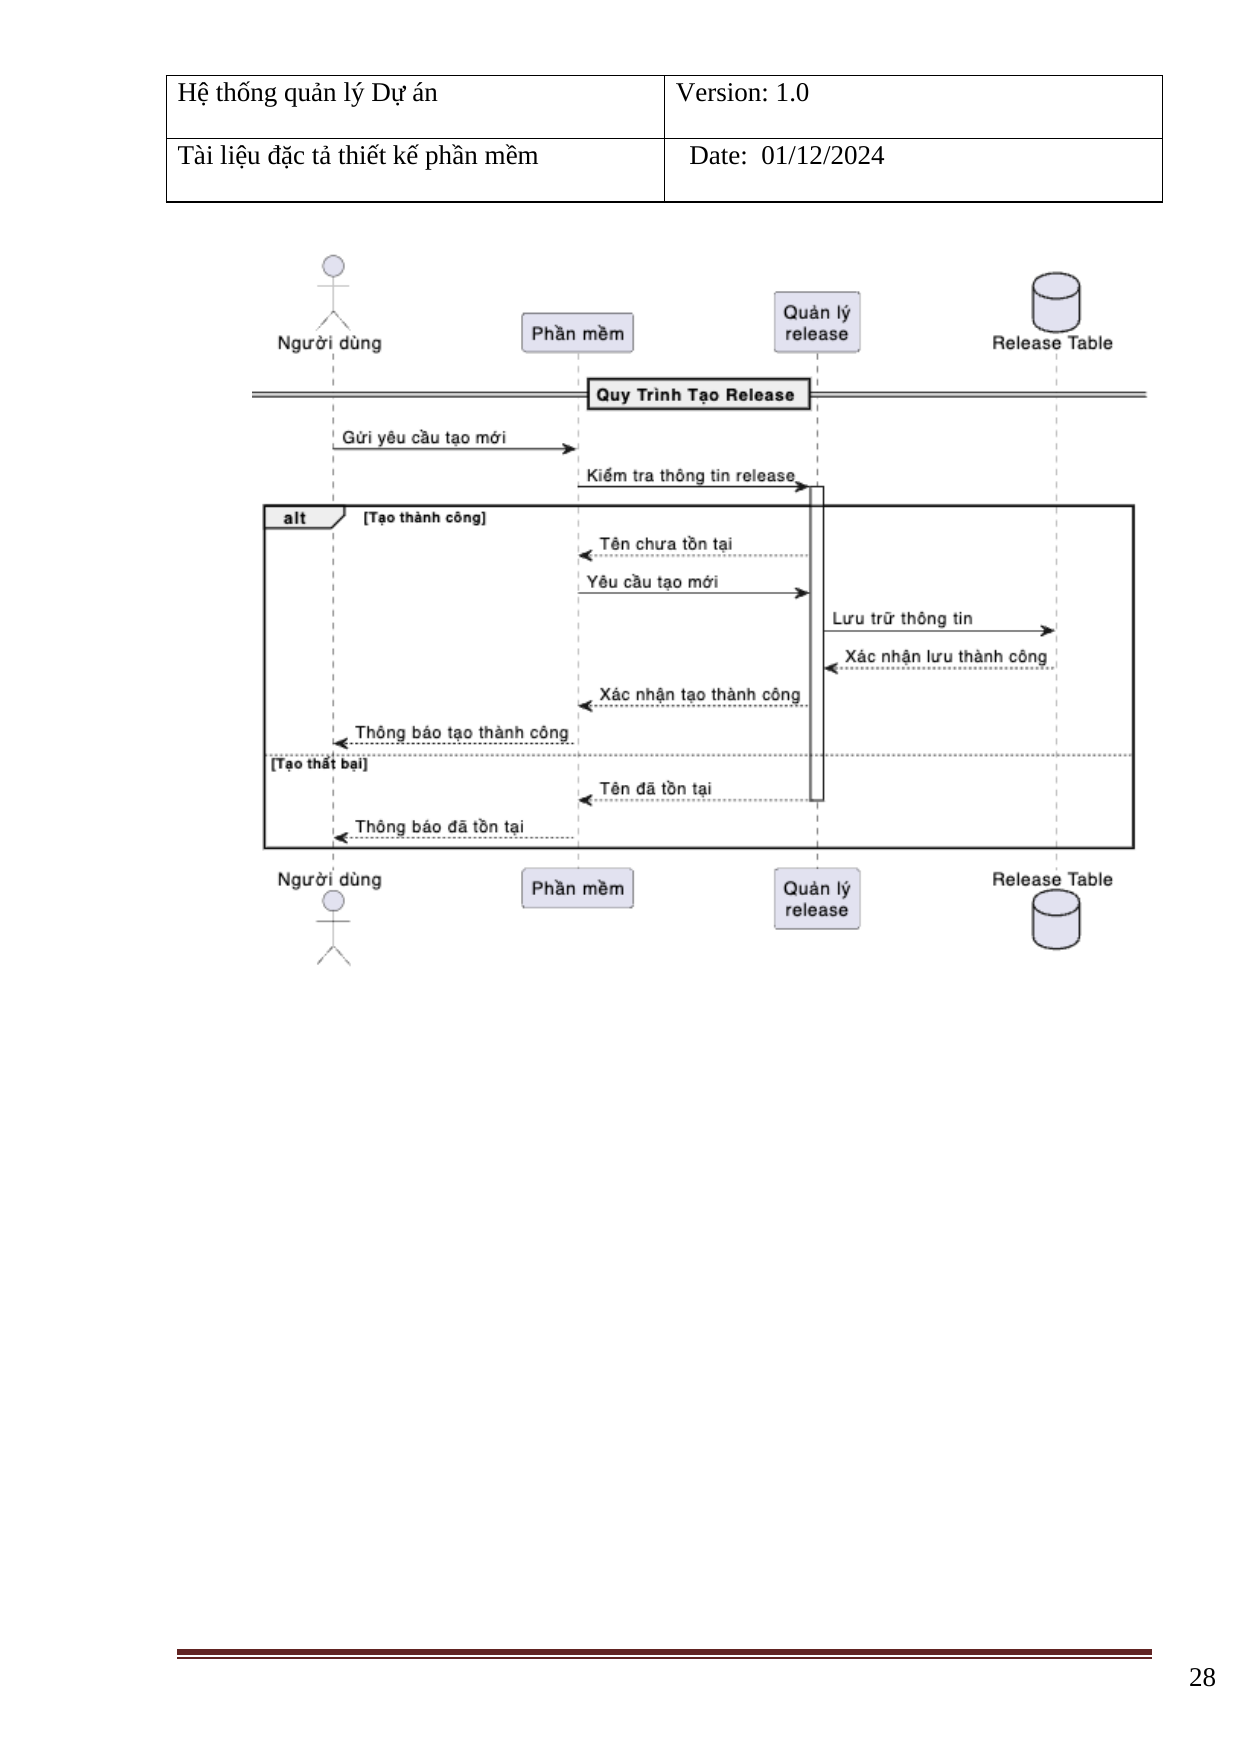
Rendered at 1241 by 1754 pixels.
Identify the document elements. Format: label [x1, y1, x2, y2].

picture [252, 249, 1155, 974]
